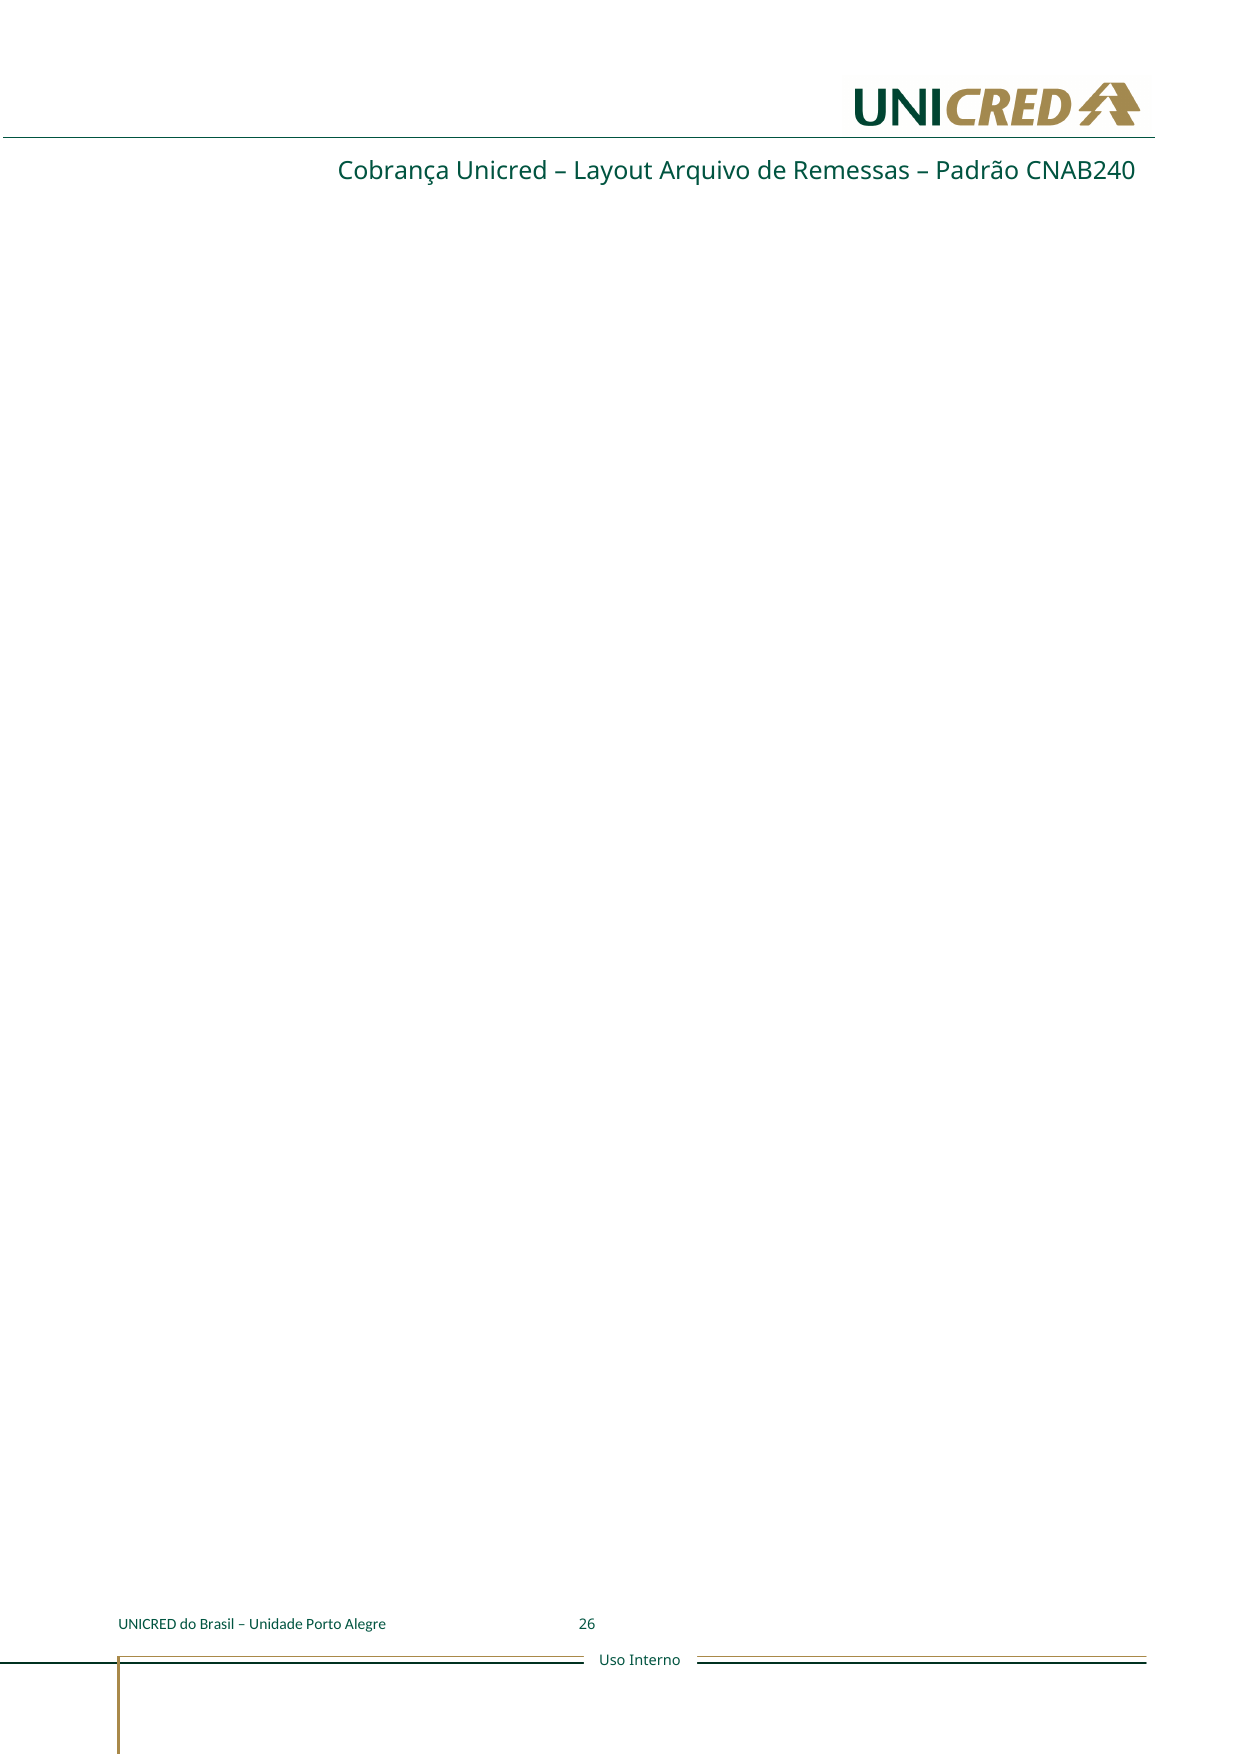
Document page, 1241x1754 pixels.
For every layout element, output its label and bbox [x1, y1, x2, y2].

picture [841, 75, 1152, 137]
